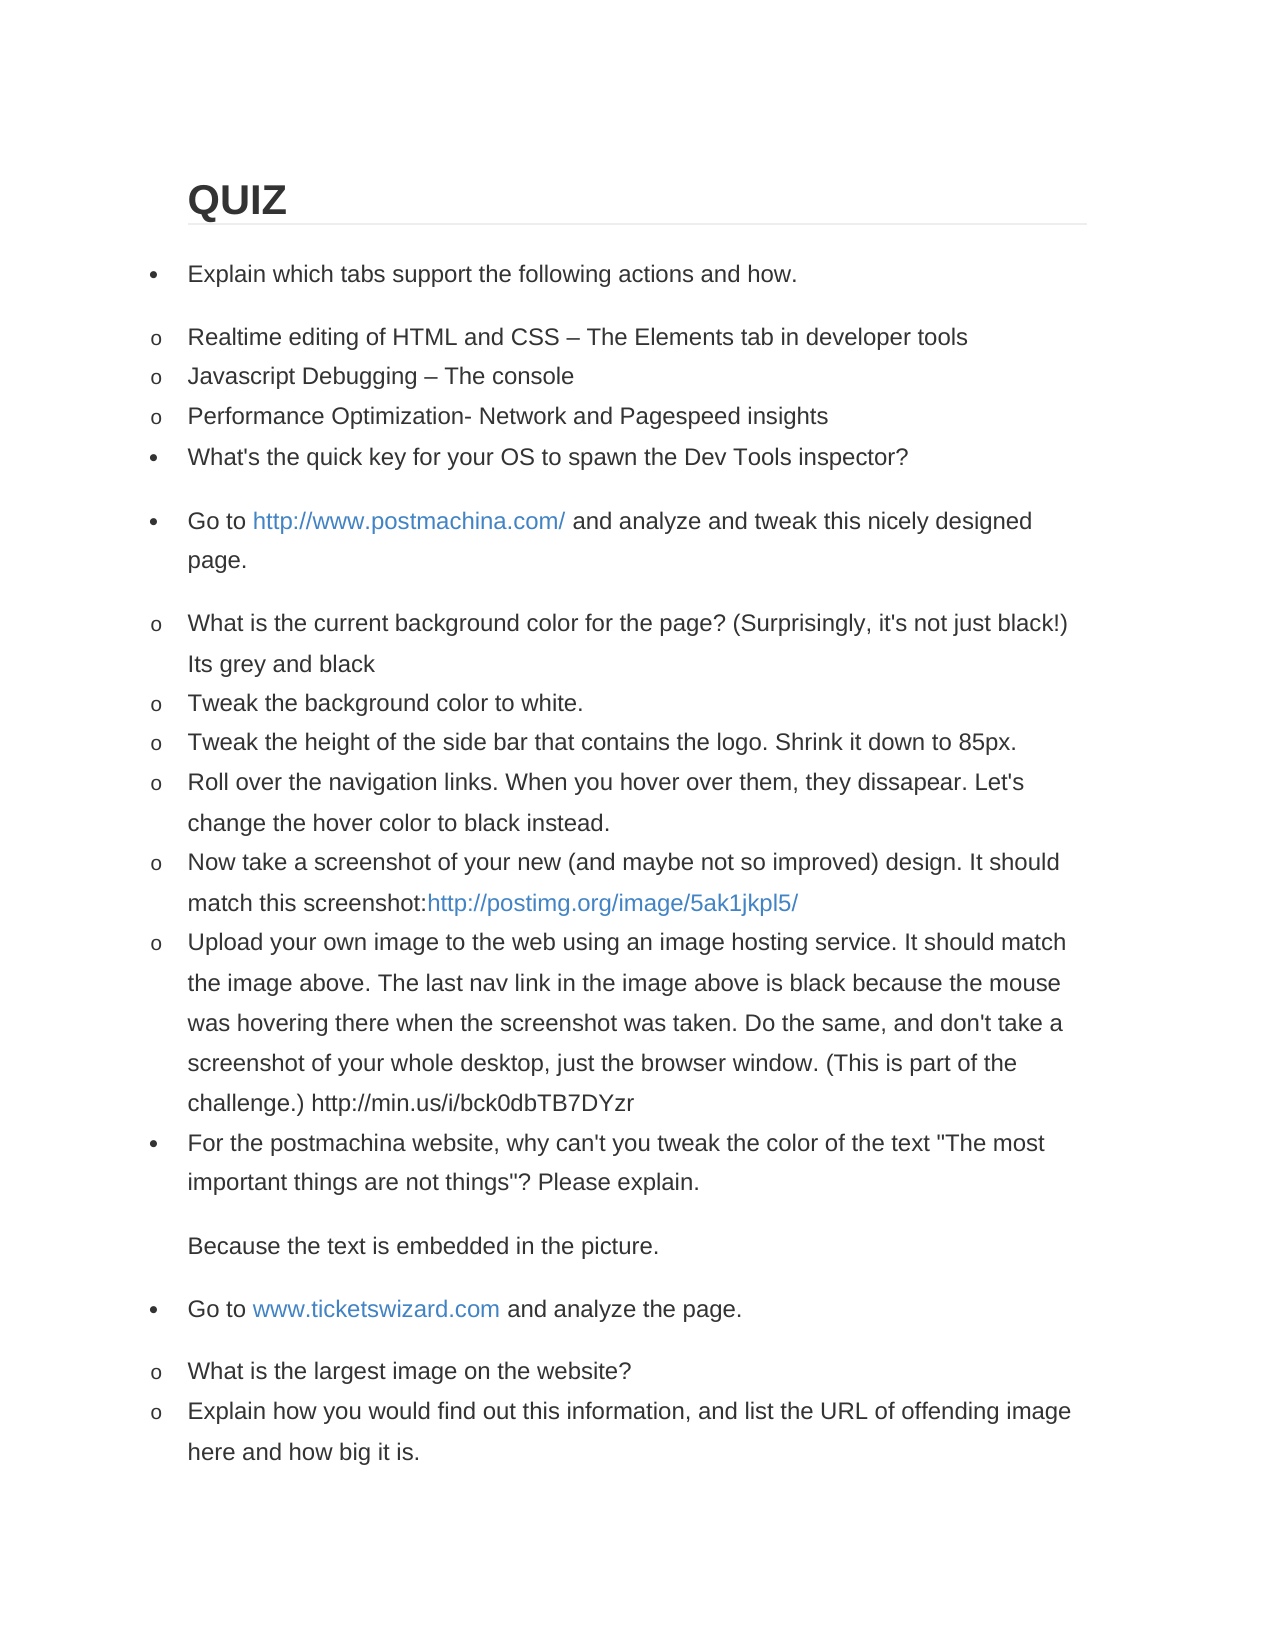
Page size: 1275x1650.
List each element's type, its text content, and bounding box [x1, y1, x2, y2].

list What is the largest image on the website? [150, 1346, 1087, 1386]
list What's the quick key for your OS to spawn the Dev Tools inspector? [150, 431, 1087, 471]
list Roll over the navigation links. When you hover over them, they dissapear. Let's change the hover color to black instead. [150, 757, 1087, 837]
text QUIZ [187, 175, 1087, 224]
list Performance Optimization- Network and Pagespeed insights [150, 391, 1087, 431]
list Javascript Debugging – The console [150, 351, 1087, 391]
list Tweak the background color to white. [150, 677, 1087, 717]
list Go to www.ticketswizard.com and analyze the page. [150, 1283, 1087, 1323]
list What is the current background color for the page? (Surprisingly, it's not just black!) Its grey and black [150, 597, 1087, 677]
list For the postmachina website, why can't you tweak the color of the text "The most important things are not things"? Please explain. [150, 1116, 1087, 1196]
list Explain how you would find out this information, and list the URL of offending image here and how big it is. [150, 1386, 1087, 1466]
list Now take a screenshot of your new (and maybe not so improved) design. It should match this screenshot:http://postimg.org/image/5ak1jkpl5/ [150, 837, 1087, 917]
list Tweak the height of the side bar that contains the logo. Shrink it down to 85px. [150, 717, 1087, 757]
list Go to http://www.postmachina.com/ and analyze and tweak this nicely designed page. [150, 494, 1087, 574]
list Realtime editing of HTML and CSS – The Elements tab in developer tools [150, 311, 1087, 351]
list Upload your own image to the web using an image hosting service. It should match the image above. The last nav link in the image above is black because the mouse was hovering there when the screenshot was taken. Do the same, and don't take a screenshot of your whole desktop, just the browser window. (This is part of the challenge.) http://min.us/i/bck0dbTB7DYzr [150, 917, 1087, 1116]
text Because the text is embedded in the picture. [187, 1219, 1087, 1259]
list Explain which tabs support the following actions and how. [150, 248, 1087, 288]
